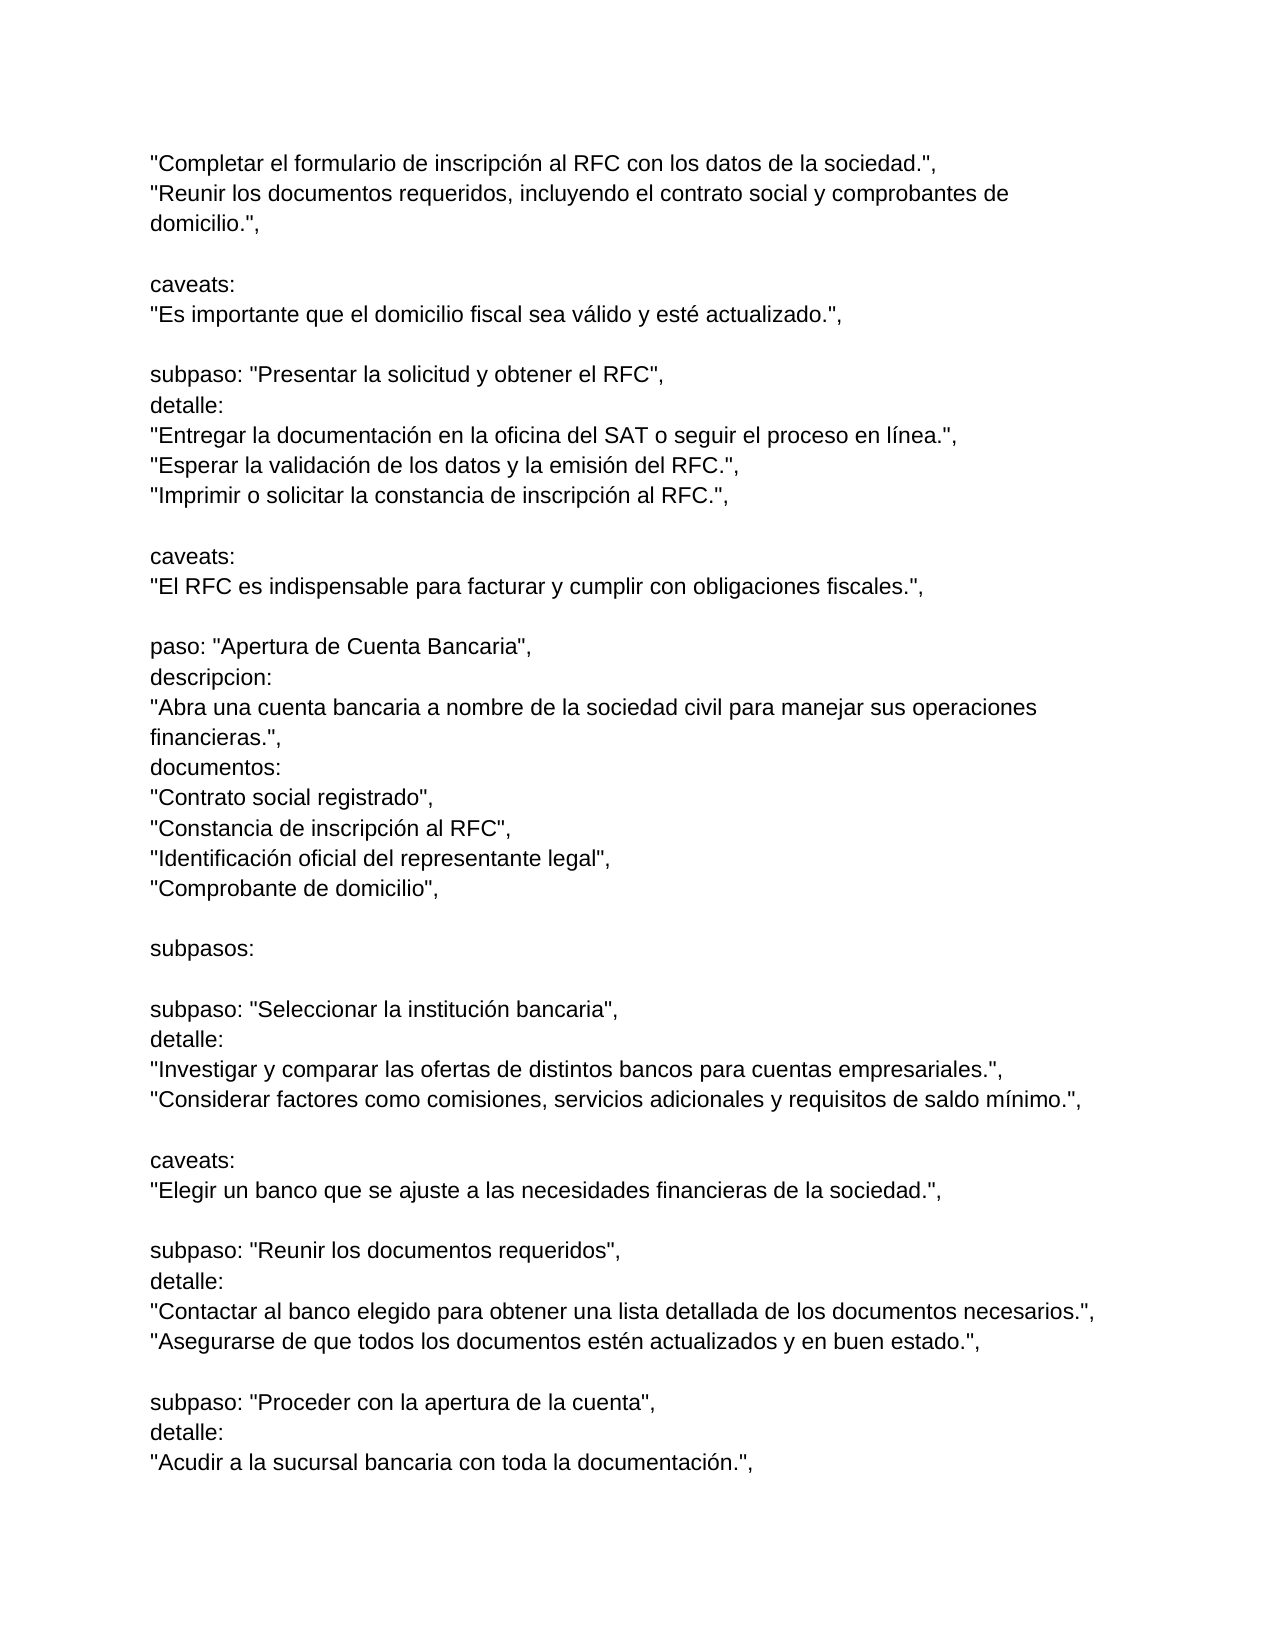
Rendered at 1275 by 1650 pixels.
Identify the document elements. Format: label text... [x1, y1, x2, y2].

text "Considerar factores como comisiones, servicios adicionales y requisitos de saldo mínimo.", [150, 1086, 1125, 1113]
text paso: "Apertura de Cuenta Bancaria", [150, 633, 1125, 660]
text "Identificación oficial del representante legal", [150, 845, 1125, 871]
text "Imprimir o solicitar la constancia de inscripción al RFC.", [150, 482, 1125, 509]
text "Constancia de inscripción al RFC", [150, 814, 1125, 841]
text subpaso: "Seleccionar la institución bancaria", [150, 996, 1125, 1022]
text detalle: [150, 1419, 1125, 1445]
text "Entregar la documentación en la oficina del SAT o seguir el proceso en línea.", [150, 422, 1125, 448]
text subpaso: "Presentar la solicitud y obtener el RFC", [150, 361, 1125, 388]
text detalle: [150, 1026, 1125, 1052]
text "Abra una cuenta bancaria a nombre de la sociedad civil para manejar sus operaciones financieras.", [150, 694, 1125, 750]
text "Acudir a la sucursal bancaria con toda la documentación.", [150, 1449, 1125, 1475]
text subpaso: "Proceder con la apertura de la cuenta", [150, 1388, 1125, 1415]
text caveats: [150, 543, 1125, 569]
text "Reunir los documentos requeridos, incluyendo el contrato social y comprobantes de domicilio.", [150, 180, 1125, 237]
text "Investigar y comparar las ofertas de distintos bancos para cuentas empresariales.", [150, 1056, 1125, 1083]
text "Comprobante de domicilio", [150, 875, 1125, 901]
text detalle: [150, 392, 1125, 418]
text caveats: [150, 1147, 1125, 1173]
text "Esperar la validación de los datos y la emisión del RFC.", [150, 452, 1125, 478]
text documentos: [150, 754, 1125, 781]
text "El RFC es indispensable para facturar y cumplir con obligaciones fiscales.", [150, 573, 1125, 599]
text "Completar el formulario de inscripción al RFC con los datos de la sociedad.", [150, 150, 1125, 176]
text subpaso: "Reunir los documentos requeridos", [150, 1237, 1125, 1264]
text "Es importante que el domicilio fiscal sea válido y esté actualizado.", [150, 301, 1125, 327]
text caveats: [150, 271, 1125, 297]
text "Contrato social registrado", [150, 784, 1125, 811]
text "Elegir un banco que se ajuste a las necesidades financieras de la sociedad.", [150, 1177, 1125, 1203]
text subpasos: [150, 935, 1125, 962]
text detalle: [150, 1268, 1125, 1294]
text descripcion: [150, 663, 1125, 690]
text "Contactar al banco elegido para obtener una lista detallada de los documentos necesarios.", [150, 1298, 1125, 1324]
text "Asegurarse de que todos los documentos estén actualizados y en buen estado.", [150, 1328, 1125, 1354]
